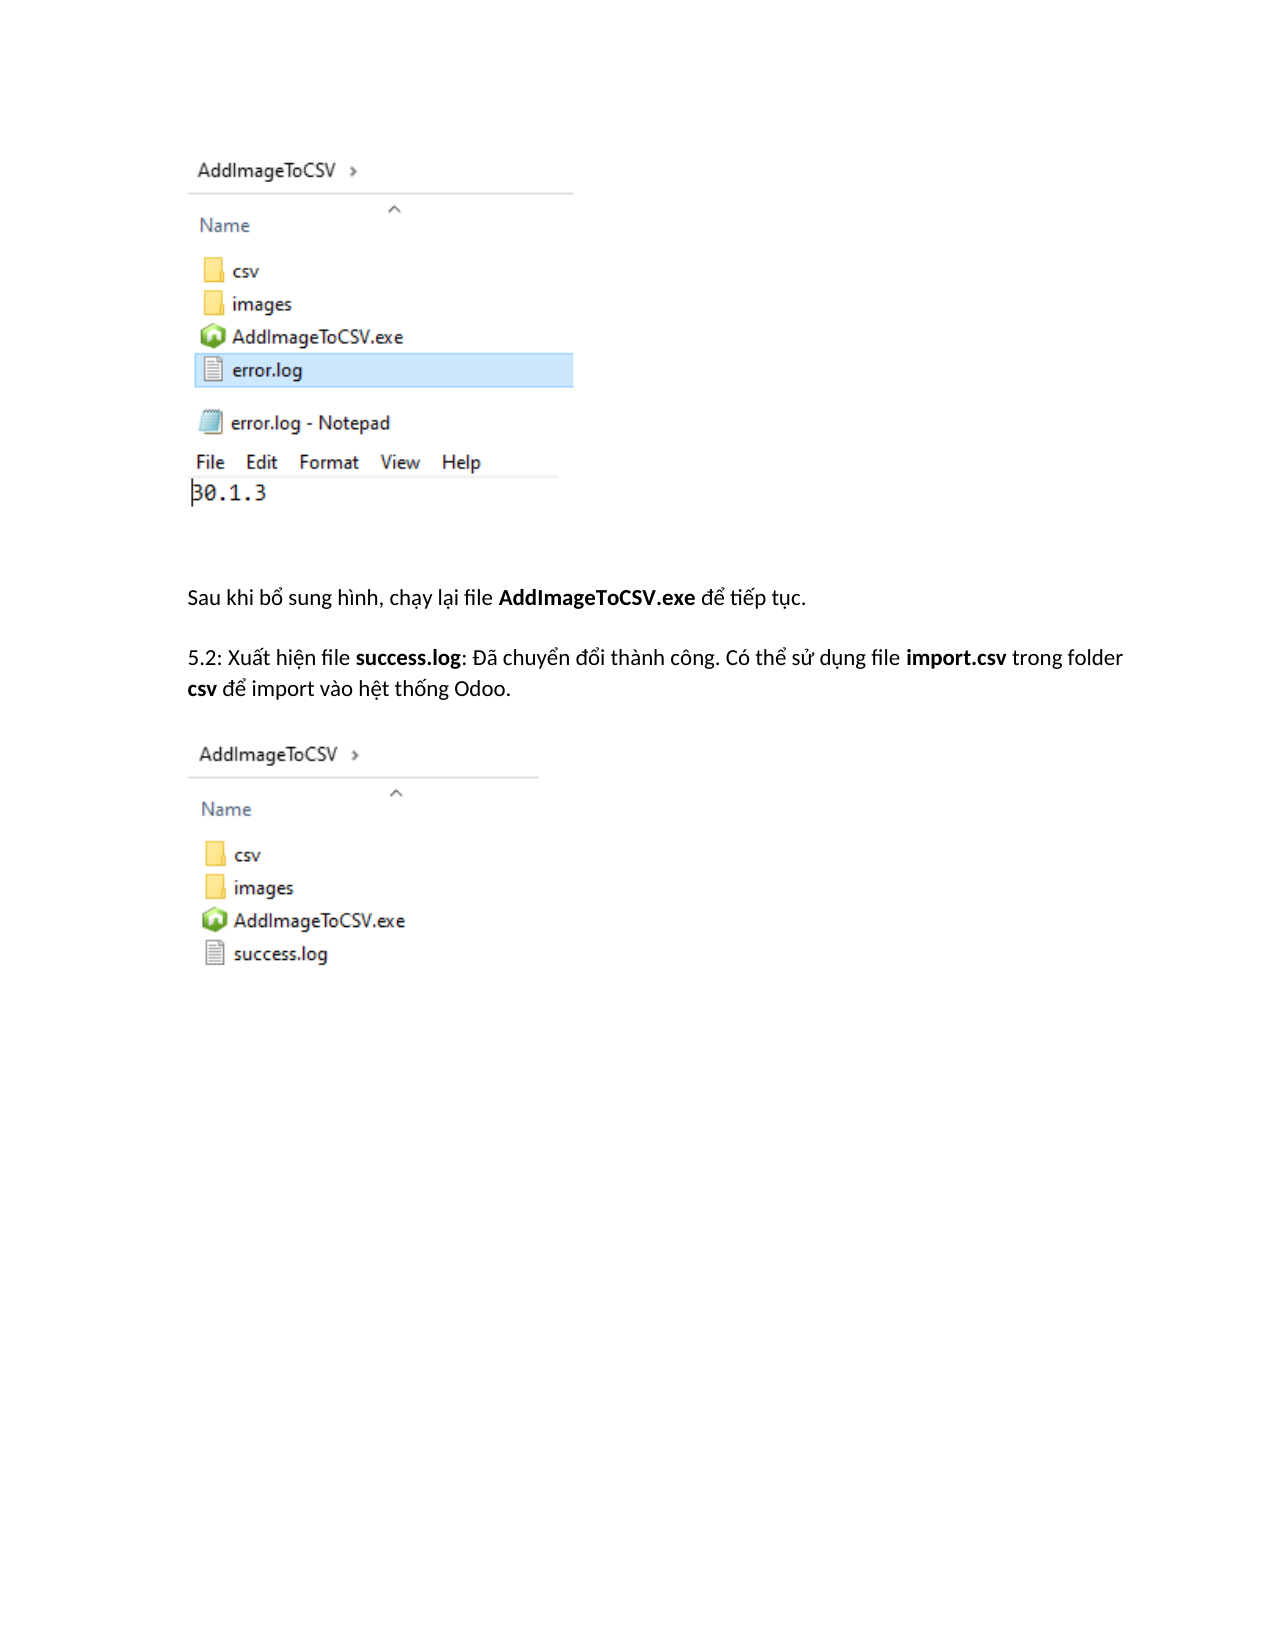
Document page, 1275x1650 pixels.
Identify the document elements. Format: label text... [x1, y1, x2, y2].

list 5.2: Xuất hiện file success.log: Đã chuyển đổi thành công. Có thể sử dụng file import.csv trong folder csv để import vào hệt thống Odoo. [187, 643, 1125, 702]
picture [187, 150, 574, 402]
picture [187, 734, 539, 995]
picture [187, 403, 558, 551]
list Sau khi bổ sung hình, chạy lại file AddImageToCSV.exe để tiếp tục. [187, 583, 1125, 611]
